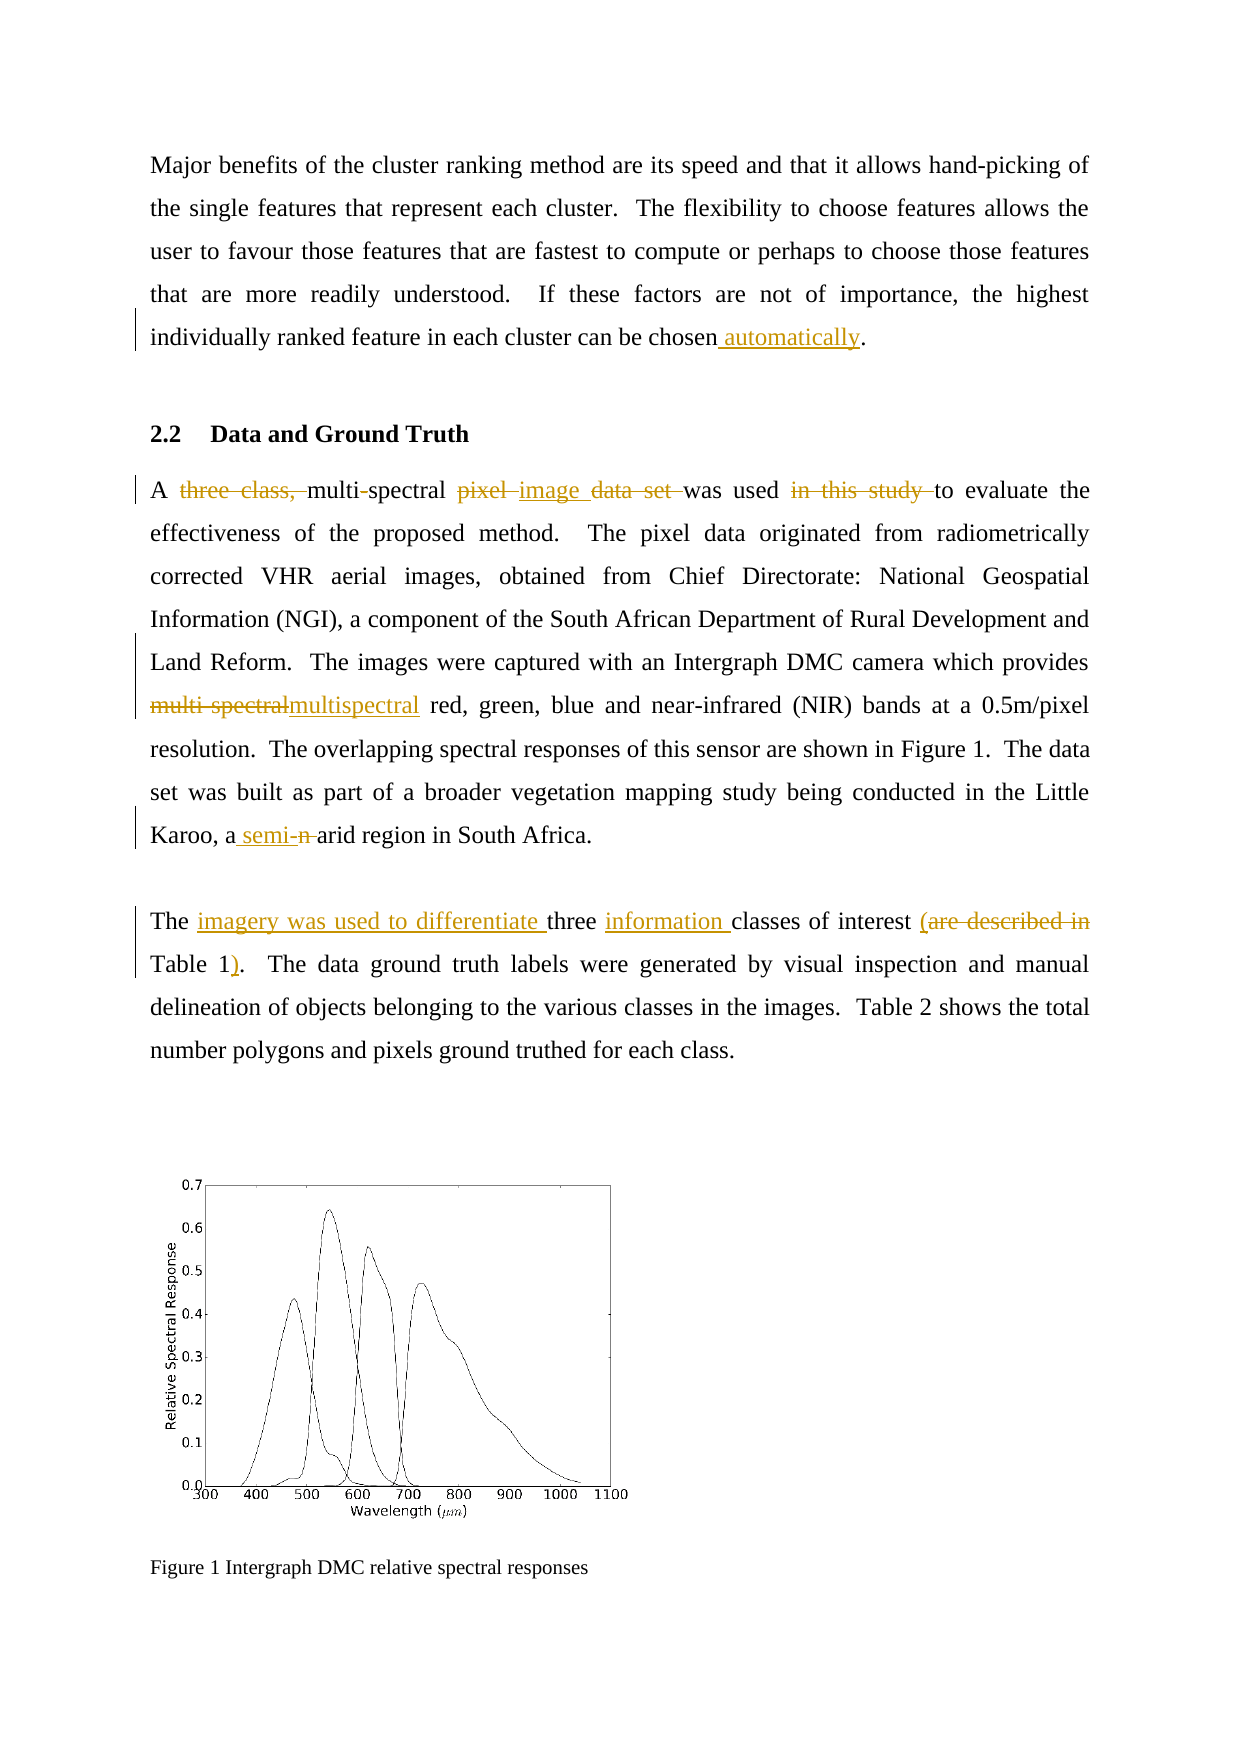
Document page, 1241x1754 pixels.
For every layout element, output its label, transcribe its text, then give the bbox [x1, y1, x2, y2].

text A multispectral was used to evaluate the effectiveness of the proposed method. The pixel data originated from radiometrically corrected VHR aerial images, obtained from Chief Directorate: National Geospatial Information (NGI), a component of the South African Department of Rural Development and Land Reform. The images were captured with an Intergraph DMC camera which provides red, green, blue and near-infrared (NIR) bands at a 0.5m/pixel resolution. The overlapping spectral responses of this sensor are shown in Figure 1. The data set was built as part of a broader vegetation mapping study being conducted in the Little Karoo, aarid region in South Africa. [150, 475, 1090, 849]
text The three classes of interest Table 1. The data ground truth labels were generated by visual inspection and manual delineation of objects belonging to the various classes in the images. Table 2 shows the total number polygons and pixels ground truthed for each class. [150, 906, 1090, 1064]
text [150, 150, 1090, 351]
subtitle Data and Ground Truth [150, 419, 1090, 448]
picture [150, 1165, 643, 1535]
text Figure 1 Intergraph DMC relative spectral responses [150, 1555, 1090, 1579]
